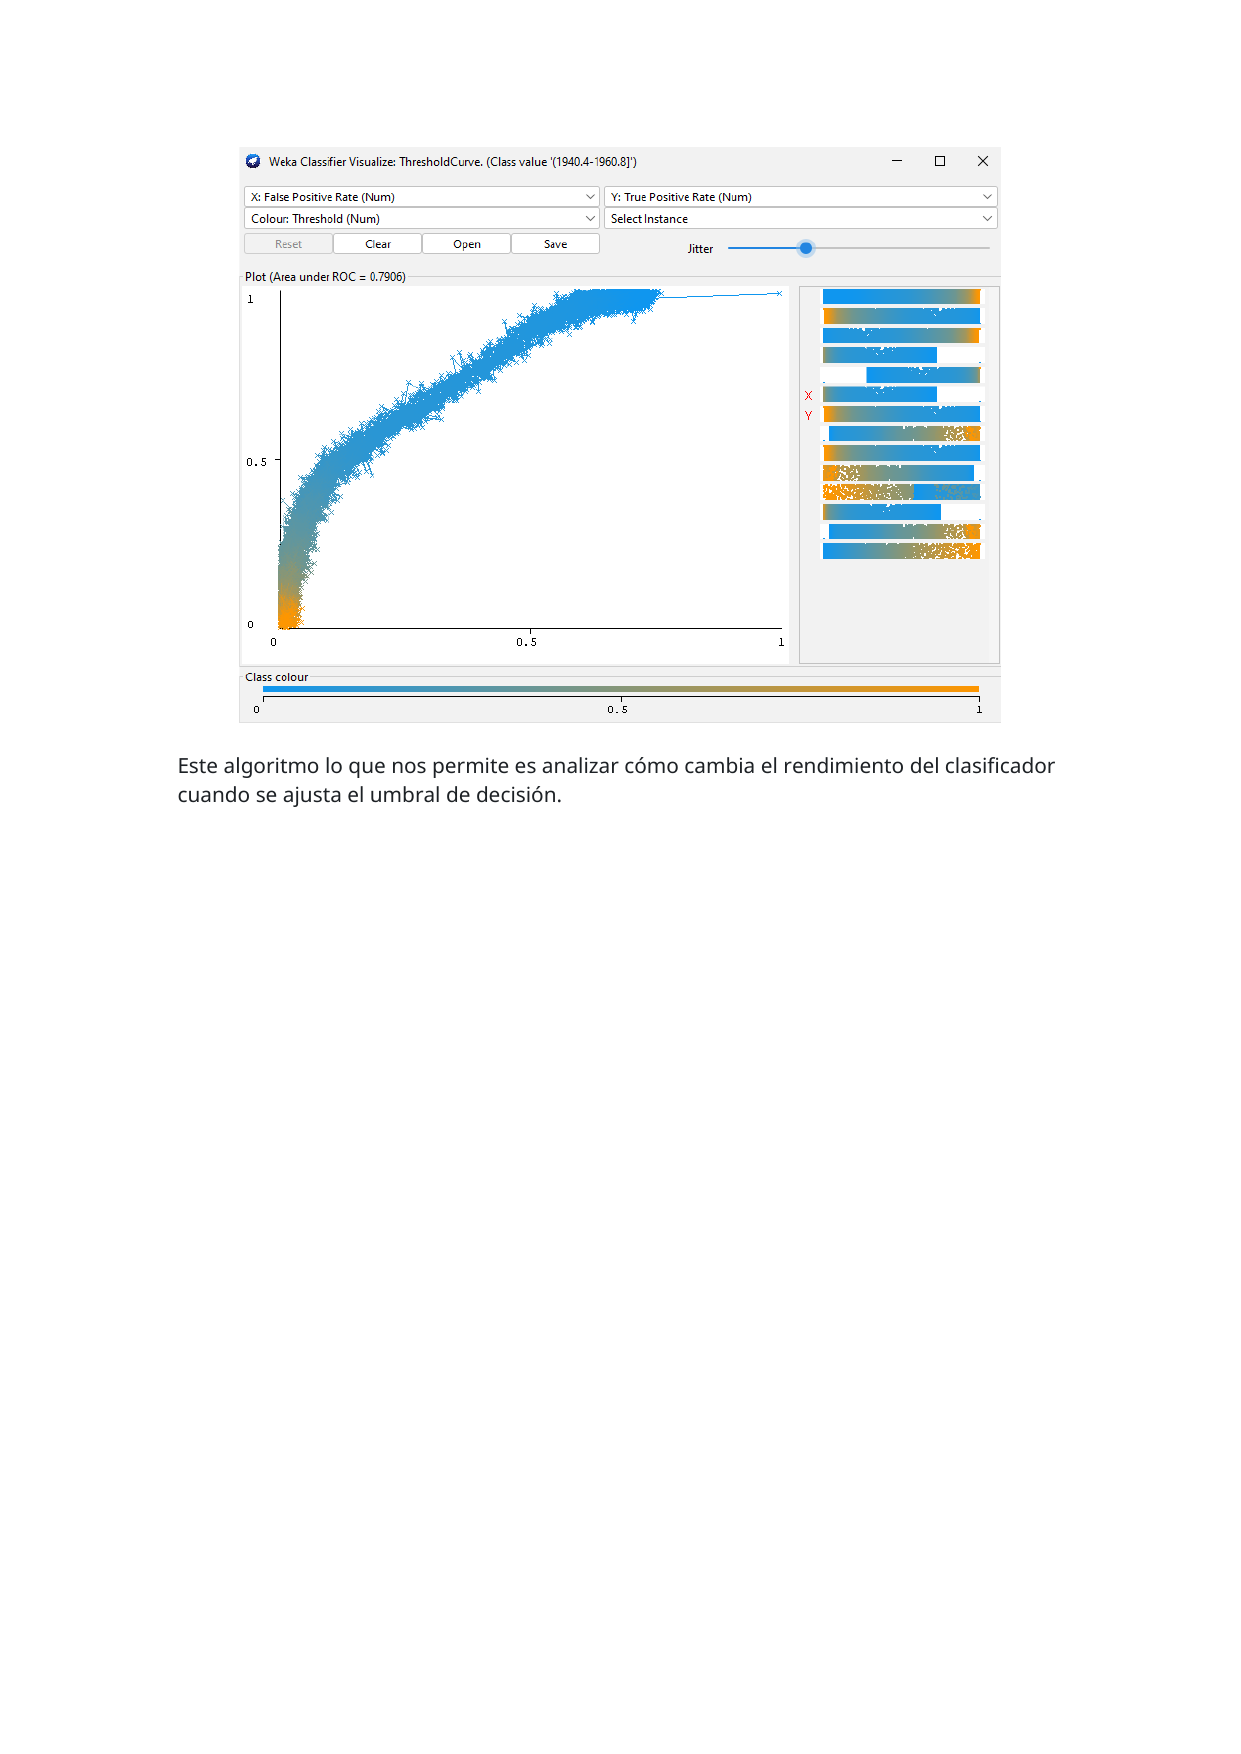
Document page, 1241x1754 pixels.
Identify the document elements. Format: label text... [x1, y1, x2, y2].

picture [239, 147, 1001, 723]
text Este algoritmo lo que nos permite es analizar cómo cambia el rendimiento del clasificador cuando se ajusta el umbral de decisión. [177, 752, 1063, 808]
